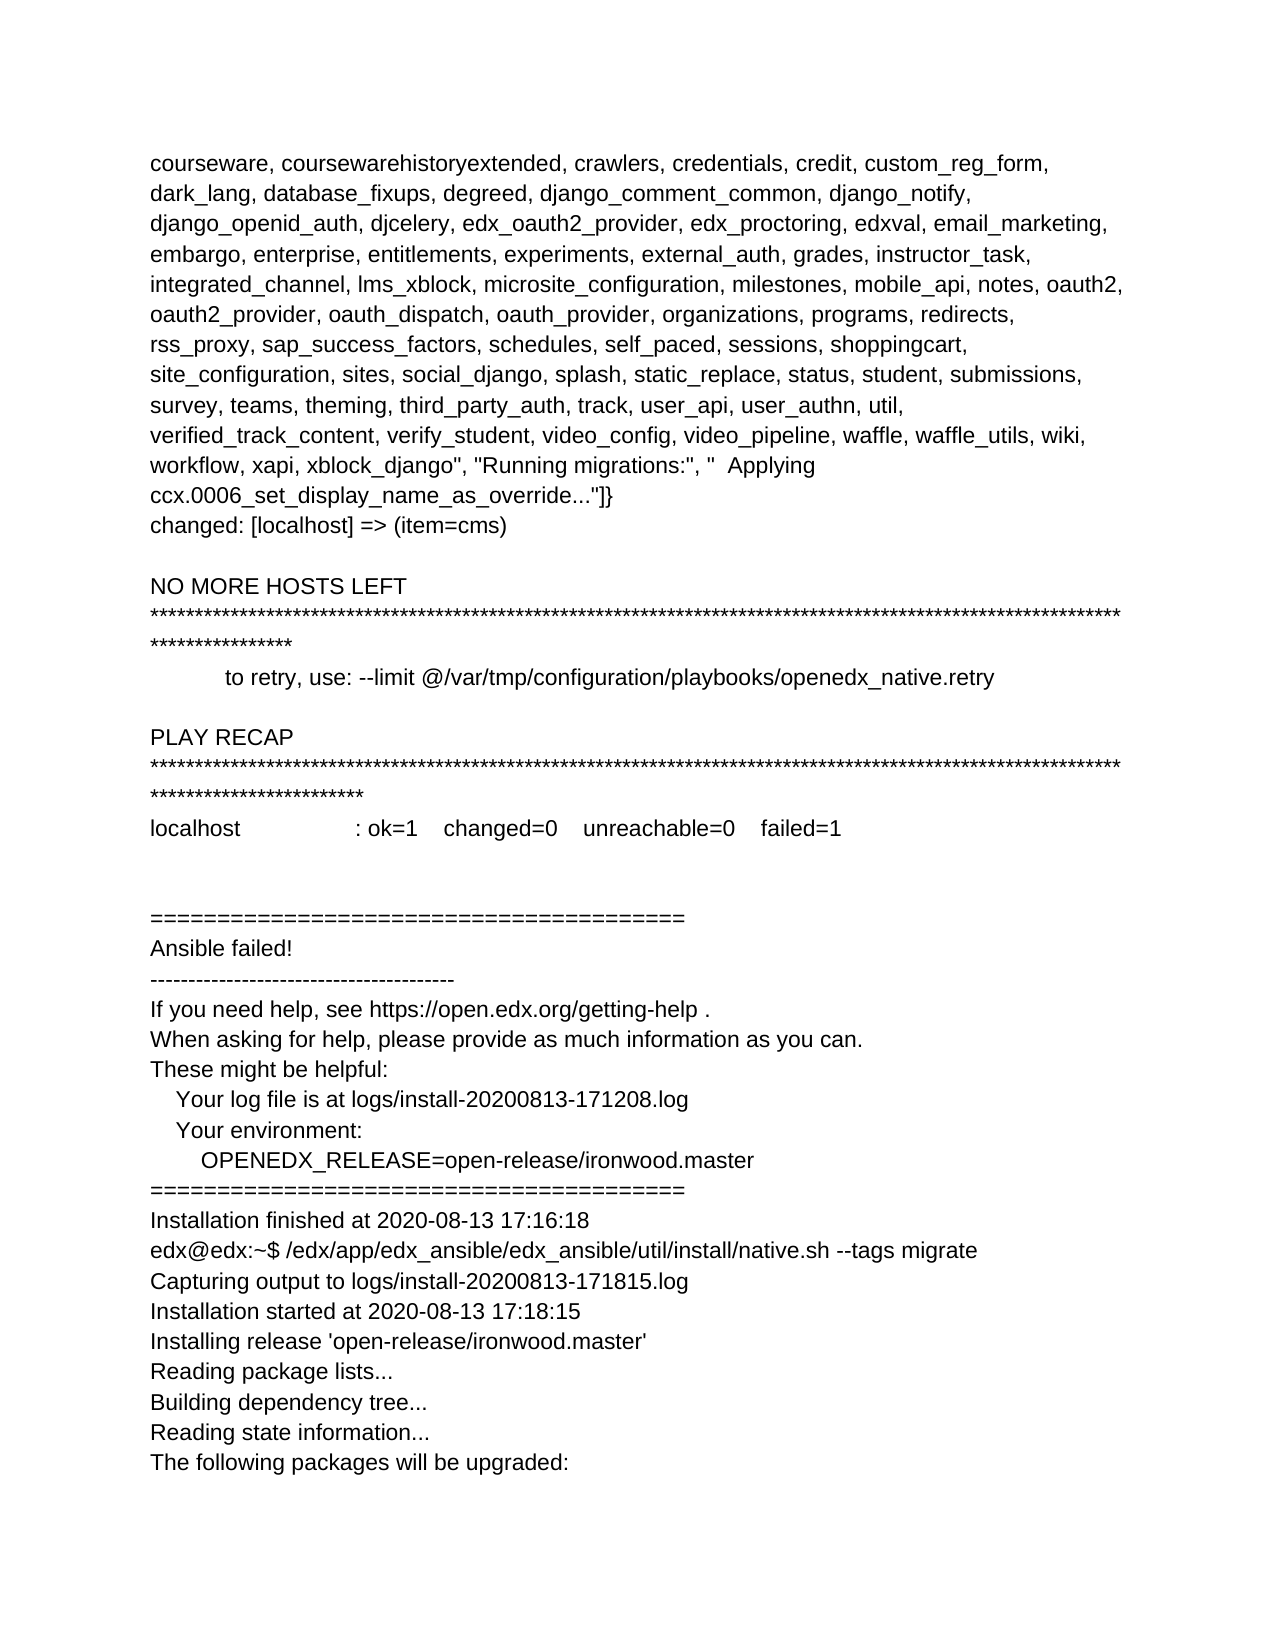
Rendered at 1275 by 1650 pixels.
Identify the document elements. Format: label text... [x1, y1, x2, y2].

text Ansible failed! [150, 935, 1125, 962]
text Reading package lists... [150, 1358, 1125, 1385]
text Installation started at 2020-08-13 17:18:15 [150, 1298, 1125, 1324]
text edx@edx:~$ /edx/app/edx_ansible/edx_ansible/util/install/native.sh --tags migrate [150, 1237, 1125, 1264]
text Installation finished at 2020-08-13 17:16:18 [150, 1207, 1125, 1234]
text Capturing output to logs/install-20200813-171815.log [150, 1268, 1125, 1294]
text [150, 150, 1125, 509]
text localhost : ok=1 changed=0 unreachable=0 failed=1 [150, 814, 1125, 841]
text Installing release 'open-release/ironwood.master' [150, 1328, 1125, 1354]
text NO MORE HOSTS LEFT ***************************************************************************************************************************** [150, 573, 1125, 660]
text Building dependency tree... [150, 1388, 1125, 1415]
text Reading state information... [150, 1419, 1125, 1445]
text ======================================== [150, 1177, 1125, 1203]
text Your log file is at logs/install-20200813-171208.log [150, 1086, 1125, 1113]
text The following packages will be upgraded: [150, 1449, 1125, 1475]
text OPENEDX_RELEASE=open-release/ironwood.master [150, 1147, 1125, 1173]
text These might be helpful: [150, 1056, 1125, 1083]
text PLAY RECAP ************************************************************************************************************************************* [150, 724, 1125, 811]
text changed: [localhost] => (item=cms) [150, 512, 1125, 539]
text ======================================== [150, 905, 1125, 932]
text When asking for help, please provide as much information as you can. [150, 1026, 1125, 1052]
text to retry, use: --limit @/var/tmp/configuration/playbooks/openedx_native.retry [150, 663, 1125, 690]
text If you need help, see https://open.edx.org/getting-help . [150, 996, 1125, 1022]
text ---------------------------------------- [150, 966, 1125, 992]
text Your environment: [150, 1117, 1125, 1143]
